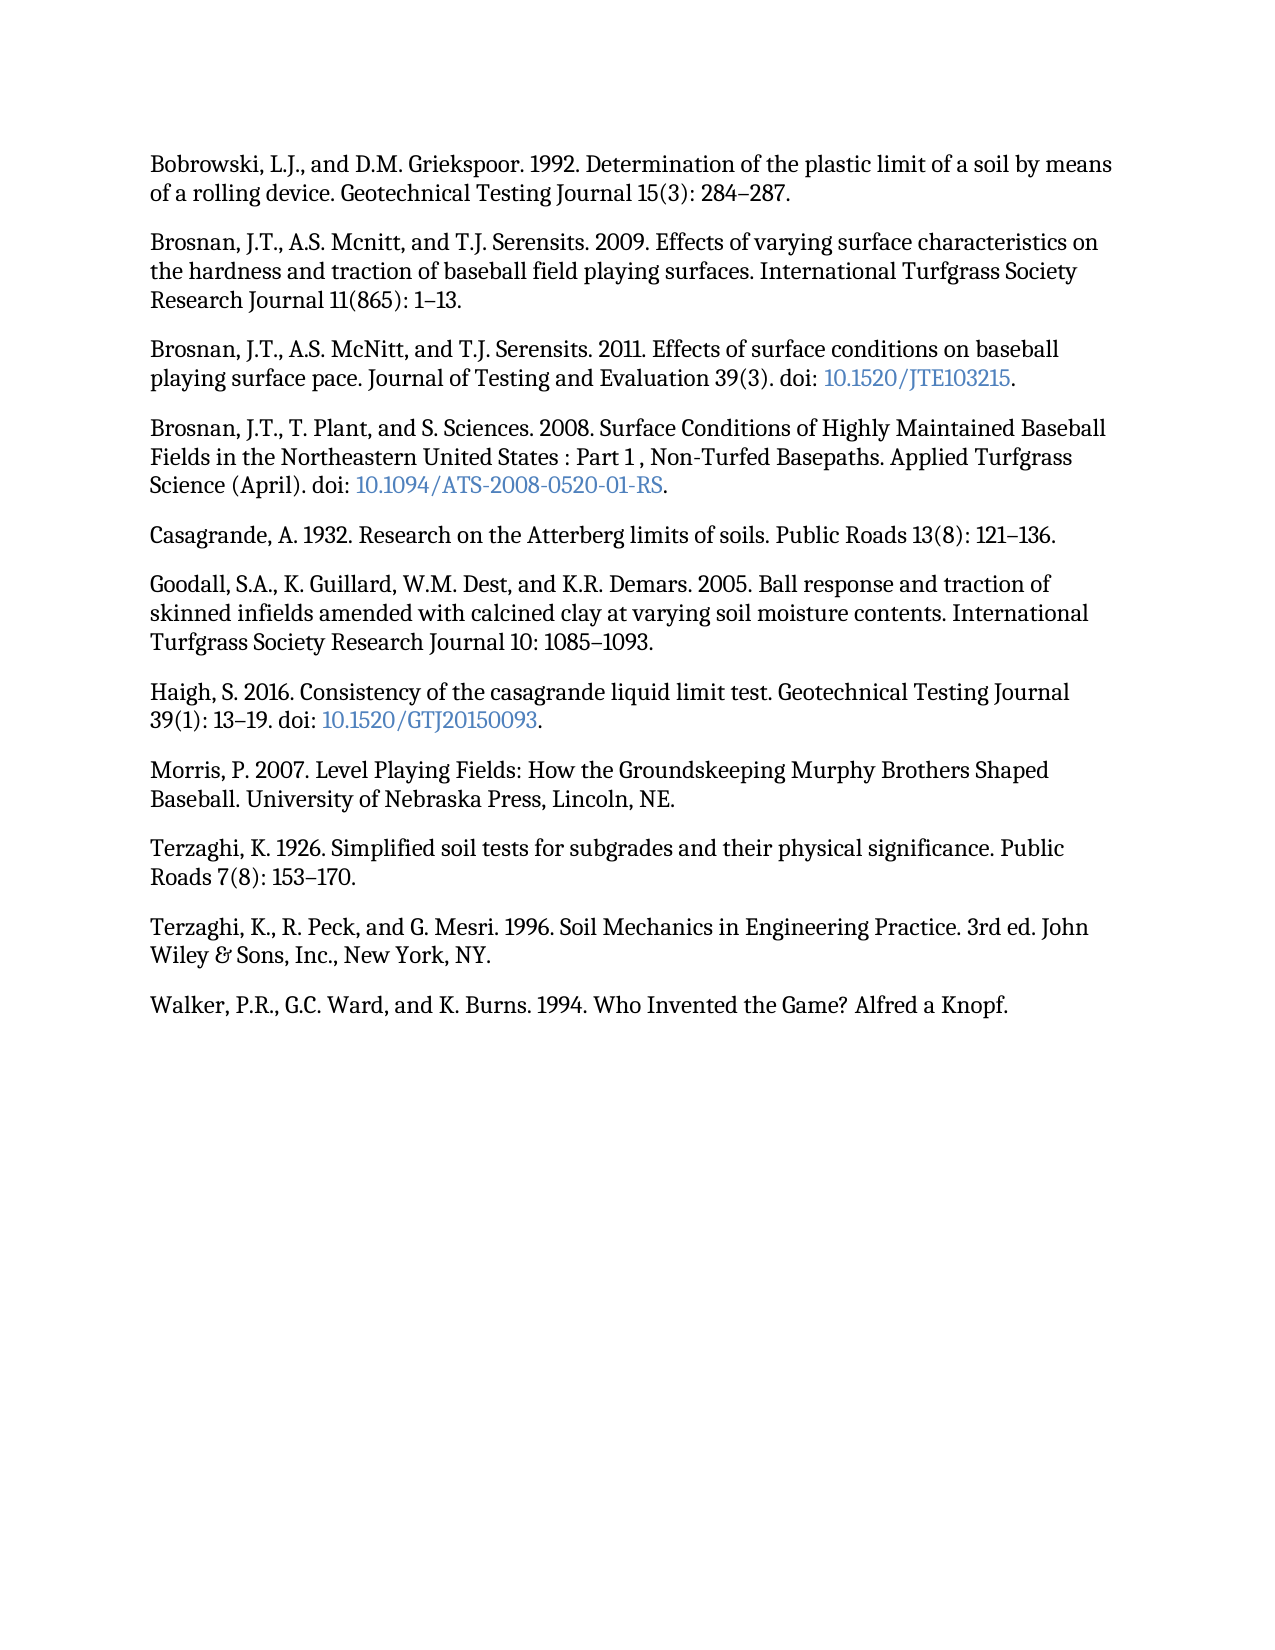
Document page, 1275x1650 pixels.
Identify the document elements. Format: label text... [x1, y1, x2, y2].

text Brosnan, J.T., A.S. Mcnitt, and T.J. Serensits. 2009. Effects of varying surface characteristics on the hardness and traction of baseball field playing surfaces. International Turfgrass Society Research Journal 11(865): 1–13. [150, 228, 1125, 314]
text Walker, P.R., G.C. Ward, and K. Burns. 1994. Who Invented the Game? Alfred a Knopf. [150, 991, 1125, 1019]
text Bobrowski, L.J., and D.M. Griekspoor. 1992. Determination of the plastic limit of a soil by means of a rolling device. Geotechnical Testing Journal 15(3): 284–287. [150, 150, 1125, 207]
text Casagrande, A. 1932. Research on the Atterberg limits of soils. Public Roads 13(8): 121–136. [150, 521, 1125, 549]
text Terzaghi, K., R. Peck, and G. Mesri. 1996. Soil Mechanics in Engineering Practice. 3rd ed. John Wiley & Sons, Inc., New York, NY. [150, 912, 1125, 970]
text Brosnan, J.T., T. Plant, and S. Sciences. 2008. Surface Conditions of Highly Maintained Baseball Fields in the Northeastern United States : Part 1 , Non-Turfed Basepaths. Applied Turfgrass Science (April). doi: 10.1094/ATS-2008-0520-01-RS. [150, 414, 1125, 500]
text Brosnan, J.T., A.S. McNitt, and T.J. Serensits. 2011. Effects of surface conditions on baseball playing surface pace. Journal of Testing and Evaluation 39(3). doi: 10.1520/JTE103215. [150, 335, 1125, 393]
text Haigh, S. 2016. Consistency of the casagrande liquid limit test. Geotechnical Testing Journal 39(1): 13–19. doi: 10.1520/GTJ20150093. [150, 677, 1125, 735]
text Terzaghi, K. 1926. Simplified soil tests for subgrades and their physical significance. Public Roads 7(8): 153–170. [150, 834, 1125, 892]
text Morris, P. 2007. Level Playing Fields: How the Groundskeeping Murphy Brothers Shaped Baseball. University of Nebraska Press, Lincoln, NE. [150, 756, 1125, 813]
text Goodall, S.A., K. Guillard, W.M. Dest, and K.R. Demars. 2005. Ball response and traction of skinned infields amended with calcined clay at varying soil moisture contents. International Turfgrass Society Research Journal 10: 1085–1093. [150, 570, 1125, 657]
